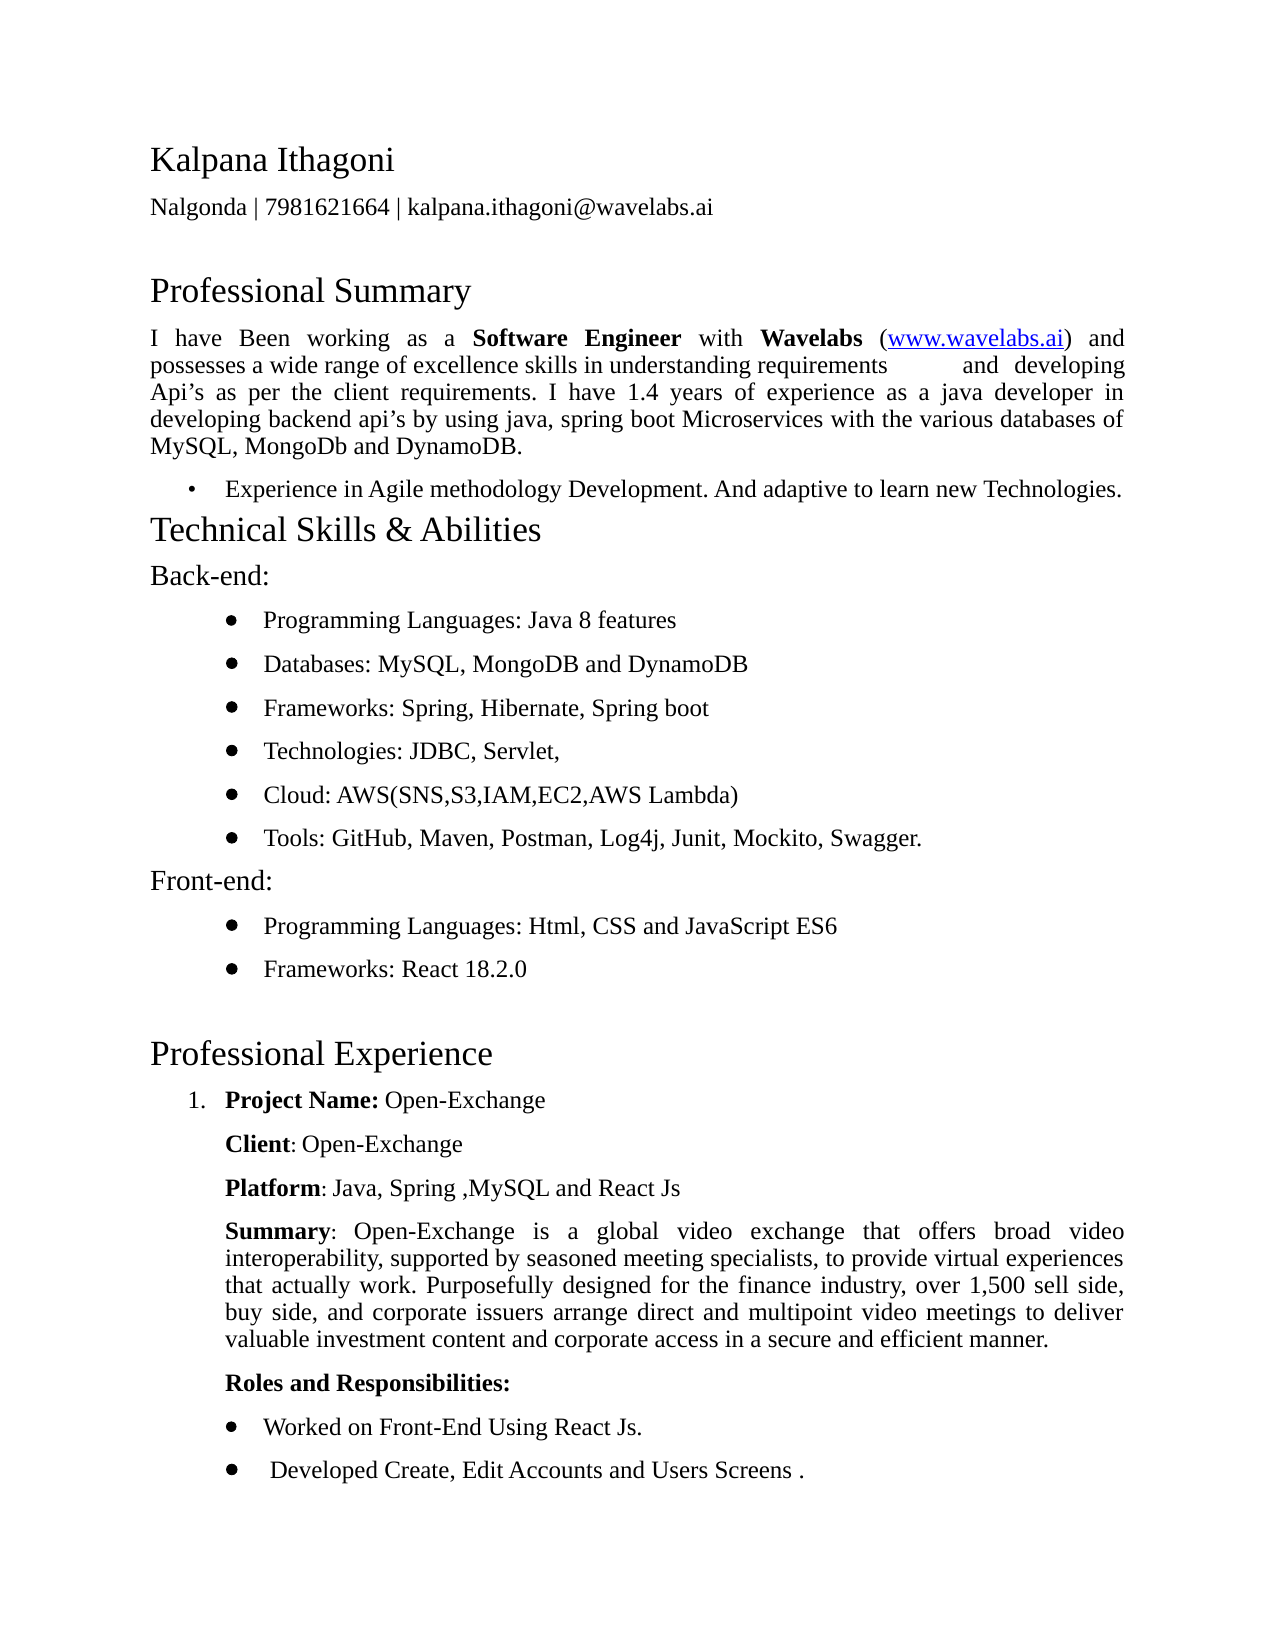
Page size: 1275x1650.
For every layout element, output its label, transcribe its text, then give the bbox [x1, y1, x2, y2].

text ⦁ Frameworks: React 18.2.0 [225, 956, 1125, 983]
text Professional Experience [150, 1043, 1125, 1071]
text Front-end: [150, 869, 1125, 896]
text ⦁ Cloud: AWS(SNS,S3,IAM,EC2,AWS Lambda) [225, 782, 1125, 809]
text Roles and Responsibilities: [150, 1370, 1125, 1397]
text ⦁ Programming Languages: Html, CSS and JavaScript ES6 [225, 913, 1125, 939]
text ⦁ Worked on Front-End Using React Js. [150, 1413, 1125, 1440]
text ⦁ Tools: GitHub, Maven, Postman, Log4j, Junit, Mockito, Swagger. [225, 825, 1125, 852]
text Client: Open-Exchange [225, 1131, 1125, 1158]
text ⦁ Developed Create, Edit Accounts and Users Screens . [150, 1457, 1125, 1484]
text Kalpana Ithagoni [150, 150, 1125, 177]
text Professional Summary [150, 281, 1125, 308]
text Back-end: [150, 563, 1125, 590]
text ⦁ Programming Languages: Java 8 features [150, 607, 1125, 634]
list Experience in Agile methodology Development. And adaptive to learn new Technologies. [187, 476, 1125, 503]
text Technical Skills & Abilities [150, 520, 1125, 547]
text ⦁ Databases: MySQL, MongoDB and DynamoDB [225, 651, 1125, 678]
text Summary: Open-Exchange is a global video exchange that offers broad video interoperability, supported by seasoned meeting specialists, to provide virtual experiences that actually work. Purposefully designed for the finance industry, over 1,500 sell side, buy side, and corporate issuers arrange direct and multipoint video meetings to deliver valuable investment content and corporate access in a secure and efficient manner. [225, 1218, 1125, 1353]
text ⦁ Frameworks: Spring, Hibernate, Spring boot [225, 694, 1125, 721]
text Nalgonda | 7981621664 | kalpana.ithagoni@wavelabs.ai [150, 194, 1125, 221]
text Platform: Java, Spring ,MySQL and React Js [225, 1174, 1125, 1201]
text ⦁ Technologies: JDBC, Servlet, [225, 738, 1125, 765]
text I have Been working as a Software Engineer with Wavelabs (www.wavelabs.ai) and possesses a wide range of excellence skills in understanding requirements and developing Api’s as per the client requirements. I have 1.4 years of experience as a java developer in developing backend api’s by using java, spring boot Microservices with the various databases of MySQL, MongoDb and DynamoDB. [150, 324, 1125, 459]
list Project Name: Open-Exchange [187, 1087, 1125, 1114]
